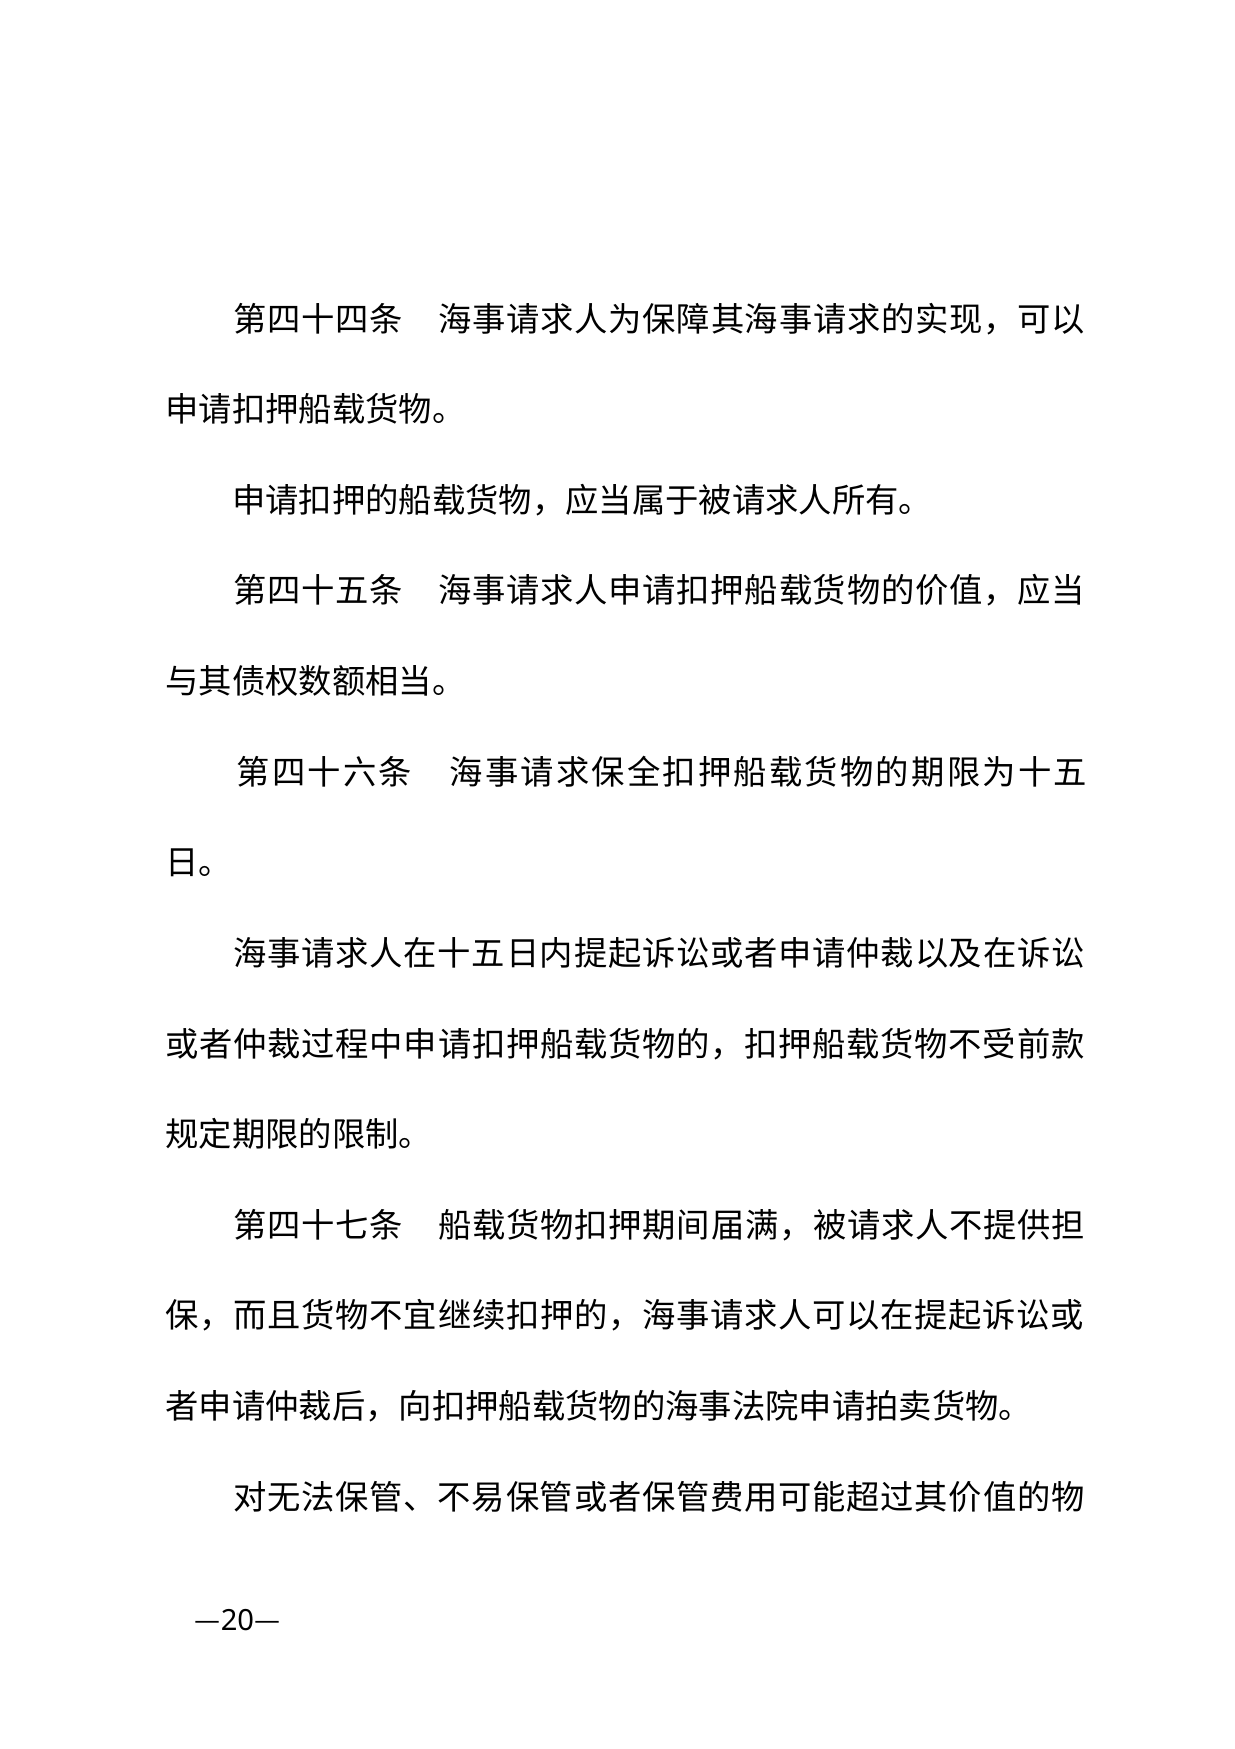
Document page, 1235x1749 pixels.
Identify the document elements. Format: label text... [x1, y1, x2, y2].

text 申请扣押的船载货物，应当属于被请求人所有。 [165, 452, 1087, 543]
text 第四十四条 海事请求人为保障其海事请求的实现，可以申请扣押船载货物。 [165, 271, 1087, 452]
text 第四十五条 海事请求人申请扣押船载货物的价值，应当与其债权数额相当。 [165, 543, 1087, 724]
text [165, 1449, 1087, 1540]
text 第四十六条 海事请求保全扣押船载货物的期限为十五日。 [165, 724, 1087, 906]
text 第四十七条 船载货物扣押期间届满，被请求人不提供担保，而且货物不宜继续扣押的，海事请求人可以在提起诉讼或者申请仲裁后，向扣押船载货物的海事法院申请拍卖货物。 [165, 1177, 1087, 1449]
text 海事请求人在十五日内提起诉讼或者申请仲裁以及在诉讼或者仲裁过程中申请扣押船载货物的，扣押船载货物不受前款规定期限的限制。 [165, 906, 1087, 1177]
